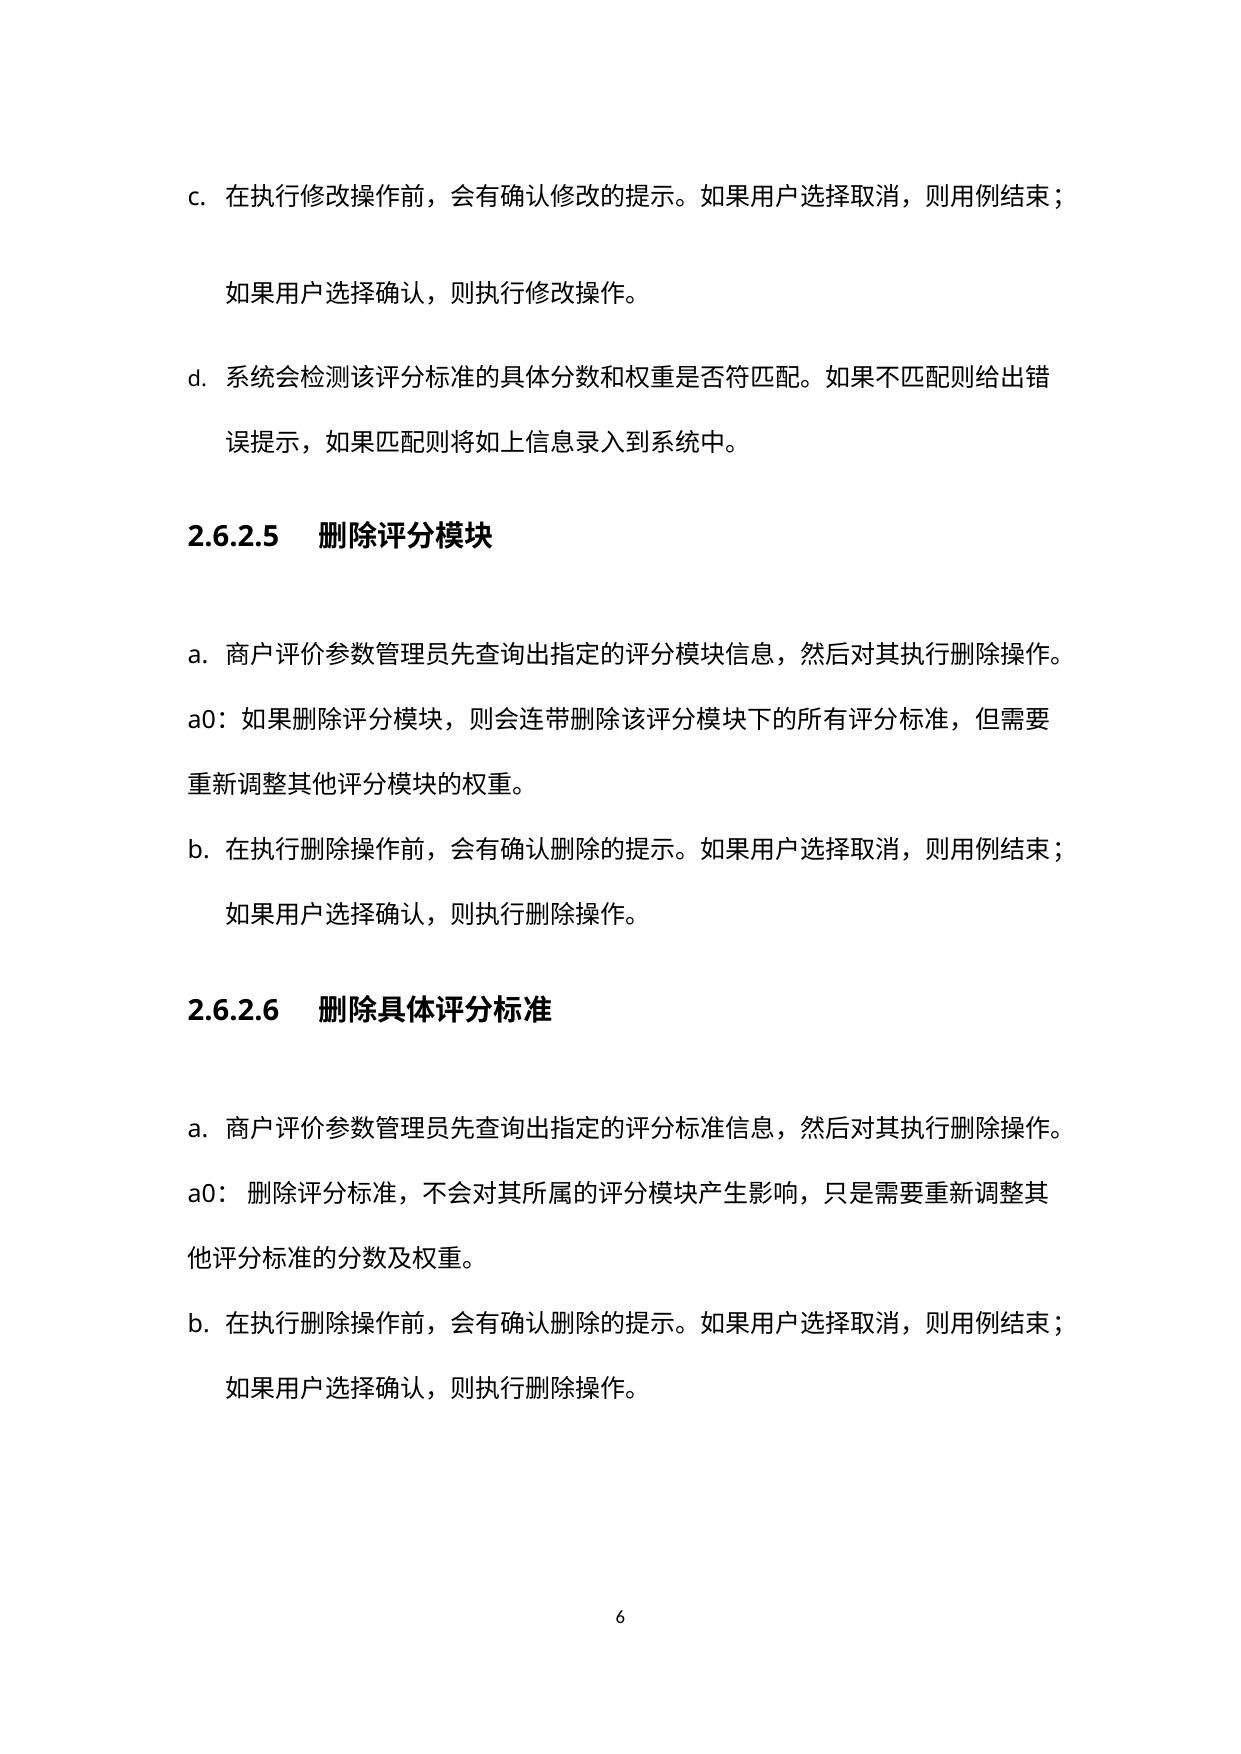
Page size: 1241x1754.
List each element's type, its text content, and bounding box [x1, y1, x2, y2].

list 系统会检测该评分标准的具体分数和权重是否符匹配。如果不匹配则给出错误提示，如果匹配则将如上信息录入到系统中。 [187, 343, 1053, 473]
list 在执行删除操作前，会有确认删除的提示。如果用户选择取消，则用例结束；如果用户选择确认，则执行删除操作。 [187, 816, 1053, 946]
list 商户评价参数管理员先查询出指定的评分模块信息，然后对其执行删除操作。 [187, 621, 1053, 686]
subtitle 删除具体评分标准 [187, 975, 1053, 1040]
list 商户评价参数管理员先查询出指定的评分标准信息，然后对其执行删除操作。 [187, 1094, 1053, 1159]
list 在执行修改操作前，会有确认修改的提示。如果用户选择取消，则用例结束；如果用户选择确认，则执行修改操作。 [187, 162, 1053, 324]
subtitle 删除评分模块 [187, 502, 1053, 567]
text a0： 删除评分标准，不会对其所属的评分模块产生影响，只是需要重新调整其他评分标准的分数及权重。 [187, 1159, 1053, 1289]
text a0：如果删除评分模块，则会连带删除该评分模块下的所有评分标准，但需要重新调整其他评分模块的权重。 [187, 686, 1053, 816]
list 在执行删除操作前，会有确认删除的提示。如果用户选择取消，则用例结束；如果用户选择确认，则执行删除操作。 [187, 1289, 1053, 1419]
